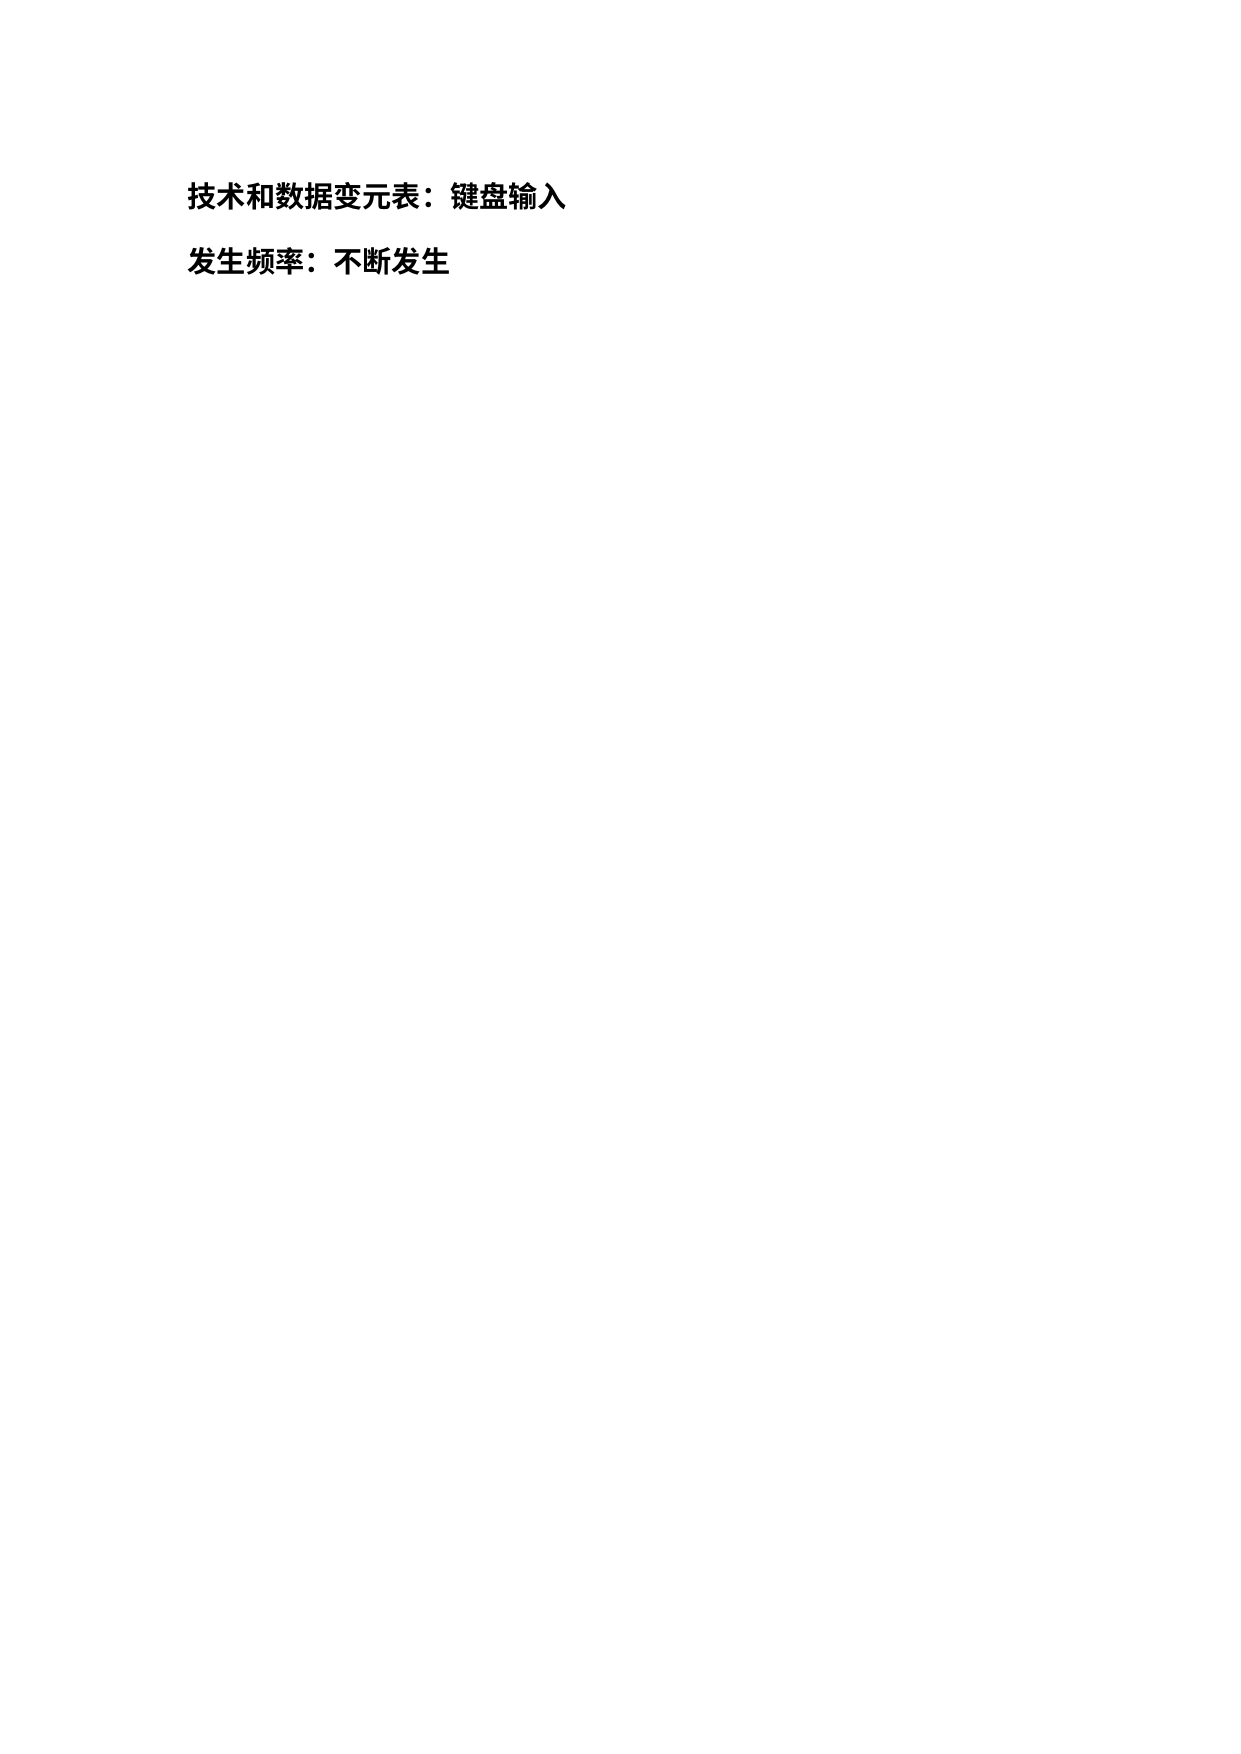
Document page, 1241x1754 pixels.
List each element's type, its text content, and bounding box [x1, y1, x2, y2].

list 发生频率：不断发生 [187, 227, 1053, 292]
list 技术和数据变元表：键盘输入 [187, 162, 1053, 227]
